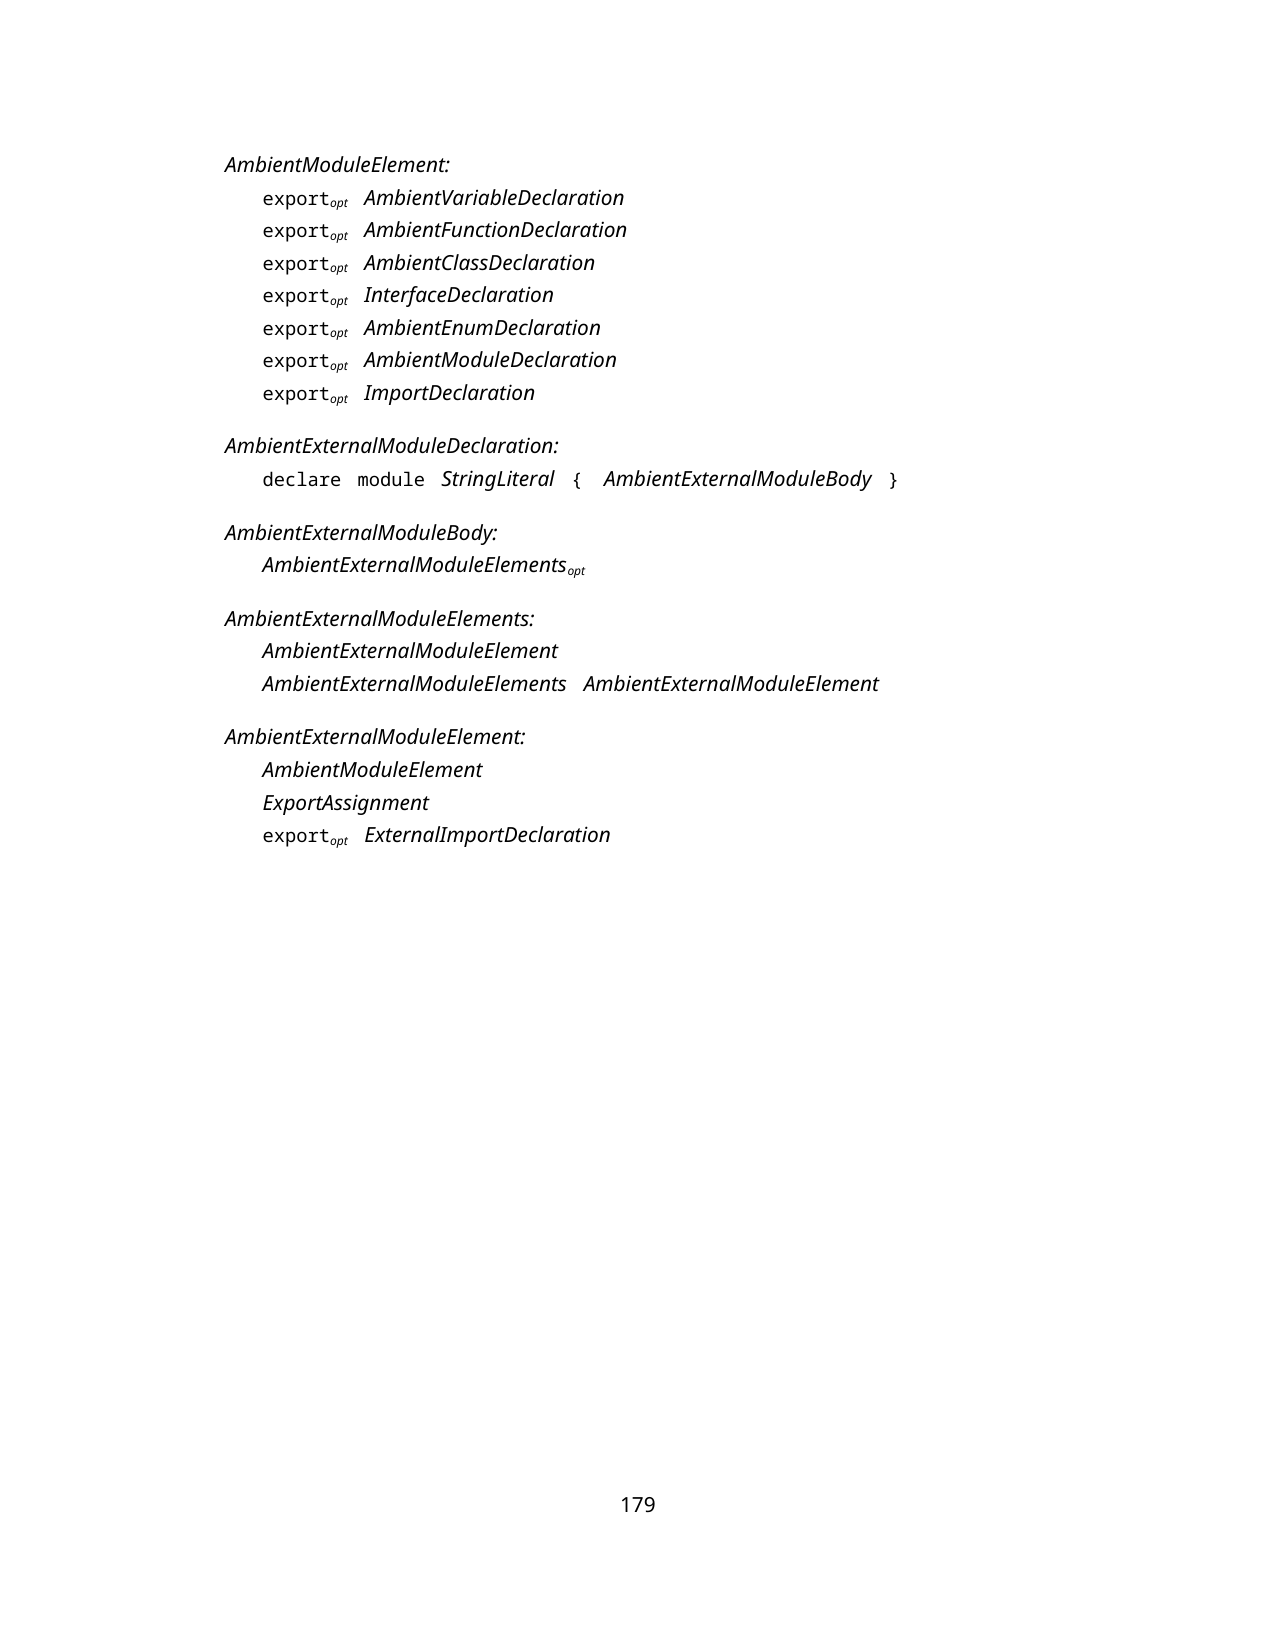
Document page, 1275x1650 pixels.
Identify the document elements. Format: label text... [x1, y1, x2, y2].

text AmbientExternalModuleElement: AmbientModuleElement ExportAssignment exportopt ExternalImportDeclaration [225, 722, 1125, 849]
text AmbientExternalModuleBody: AmbientExternalModuleElementsopt [225, 518, 1125, 579]
text AmbientExternalModuleElements: AmbientExternalModuleElement AmbientExternalModuleElements AmbientExternalModuleElement [225, 604, 1125, 697]
text AmbientExternalModuleDeclaration: declare module StringLiteral { AmbientExternalModuleBody } [225, 432, 1125, 493]
text AmbientModuleElement: exportopt AmbientVariableDeclaration exportopt AmbientFunctionDeclaration exportopt AmbientClassDeclaration exportopt InterfaceDeclaration exportopt AmbientEnumDeclaration exportopt AmbientModuleDeclaration exportopt ImportDeclaration [225, 150, 1125, 407]
